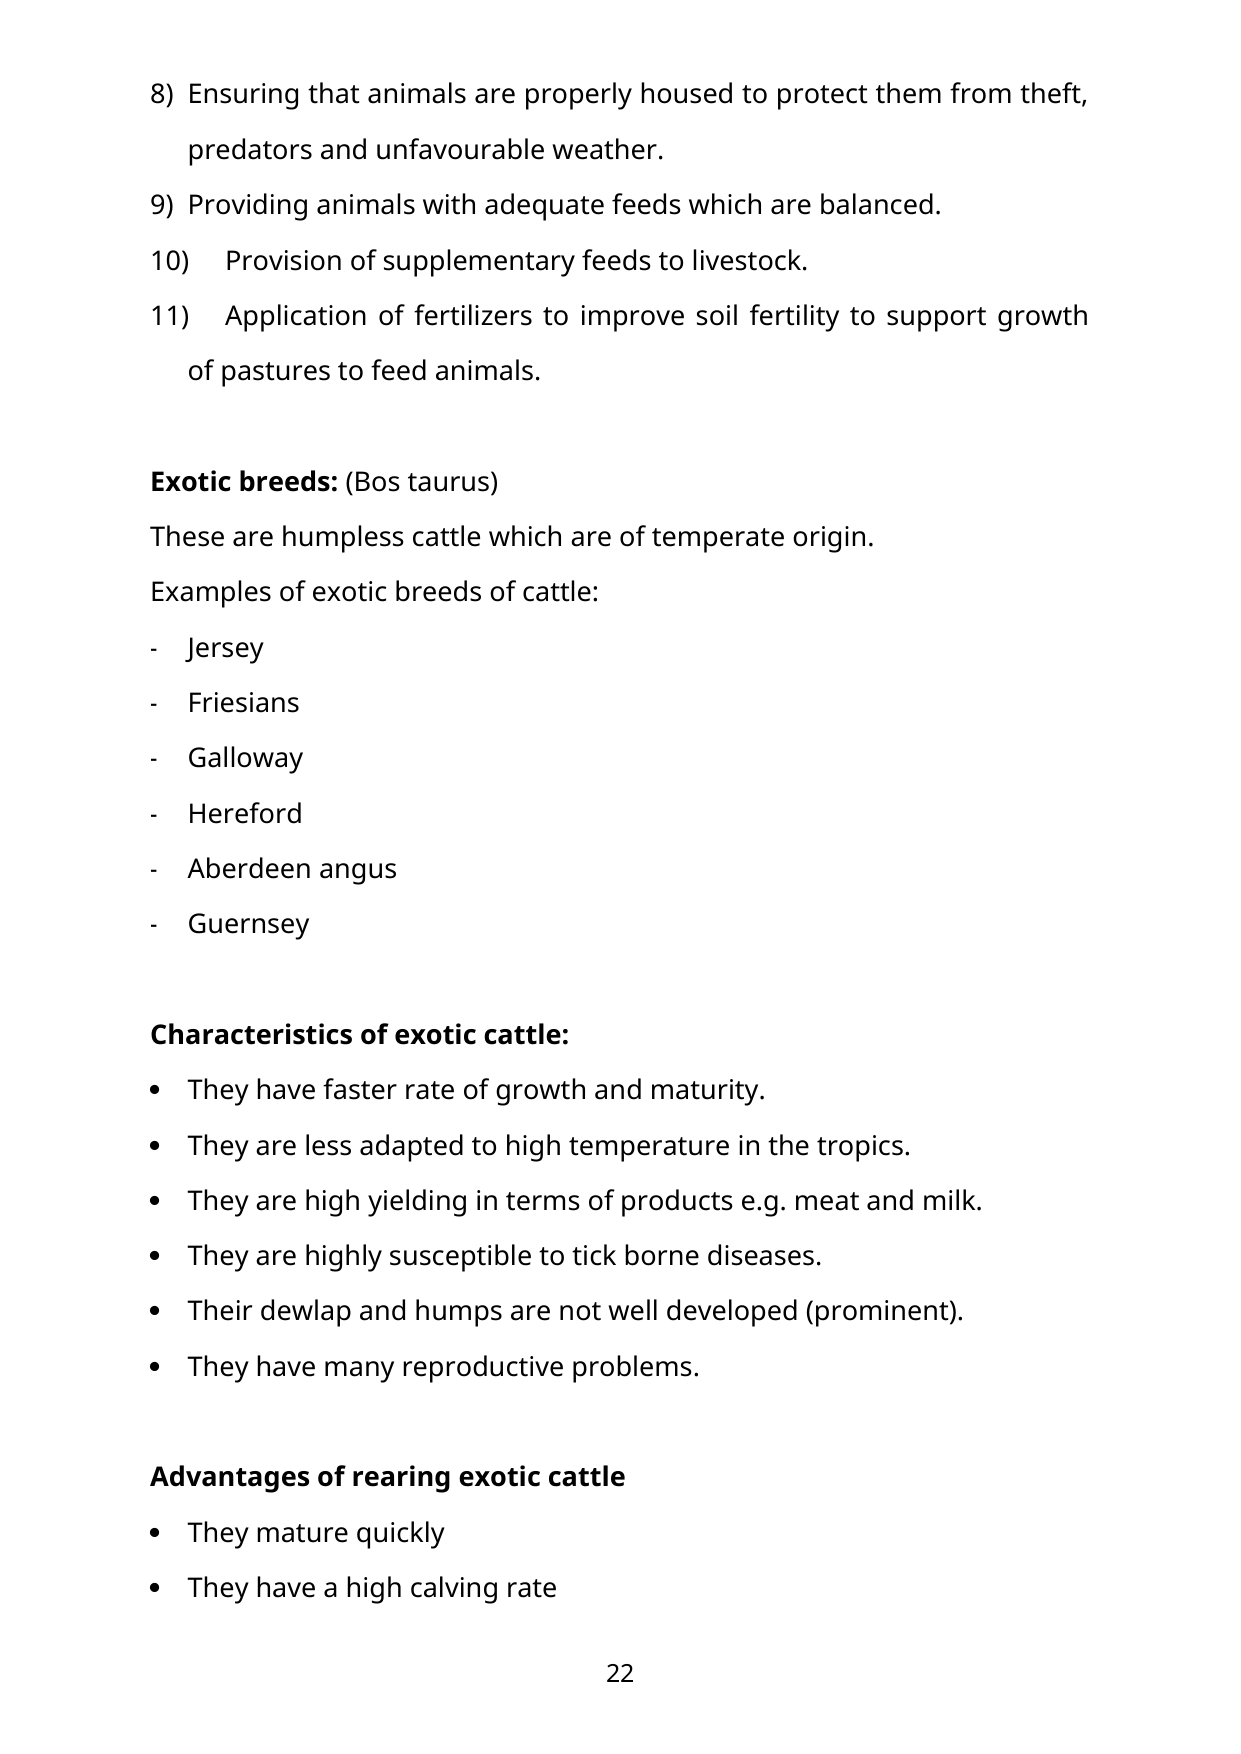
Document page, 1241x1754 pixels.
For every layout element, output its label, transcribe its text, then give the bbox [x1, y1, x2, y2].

text Exotic breeds: (Bos taurus) [150, 462, 1090, 499]
text Characteristics of exotic cattle: [150, 1015, 1090, 1052]
list Galloway [150, 739, 1090, 776]
text Advantages of rearing exotic cattle [150, 1458, 1090, 1495]
list They have many reproductive problems. [150, 1347, 1090, 1384]
list Friesians [150, 683, 1090, 720]
list Ensuring that animals are properly housed to protect them from theft, predators and unfavourable weather. [150, 75, 1090, 167]
list Guernsey [150, 905, 1090, 942]
list Providing animals with adequate feeds which are balanced. [150, 186, 1090, 222]
list Application of fertilizers to improve soil fertility to support growth of pastures to feed animals. [150, 296, 1090, 388]
text These are humpless cattle which are of temperate origin. [150, 517, 1090, 554]
list Jersey [150, 628, 1090, 665]
text Examples of exotic breeds of cattle: [150, 573, 1090, 610]
list Provision of supplementary feeds to livestock. [150, 241, 1090, 278]
list Their dewlap and humps are not well developed (prominent). [150, 1292, 1090, 1329]
list Aberdeen angus [150, 849, 1090, 886]
list They are highly susceptible to tick borne diseases. [150, 1237, 1090, 1273]
list They are high yielding in terms of products e.g. meat and milk. [150, 1181, 1090, 1218]
list They have a high calving rate [150, 1568, 1090, 1605]
list They have faster rate of growth and maturity. [150, 1071, 1090, 1107]
list They mature quickly [150, 1513, 1090, 1550]
list They are less adapted to high temperature in the tropics. [150, 1126, 1090, 1163]
list Hereford [150, 794, 1090, 831]
